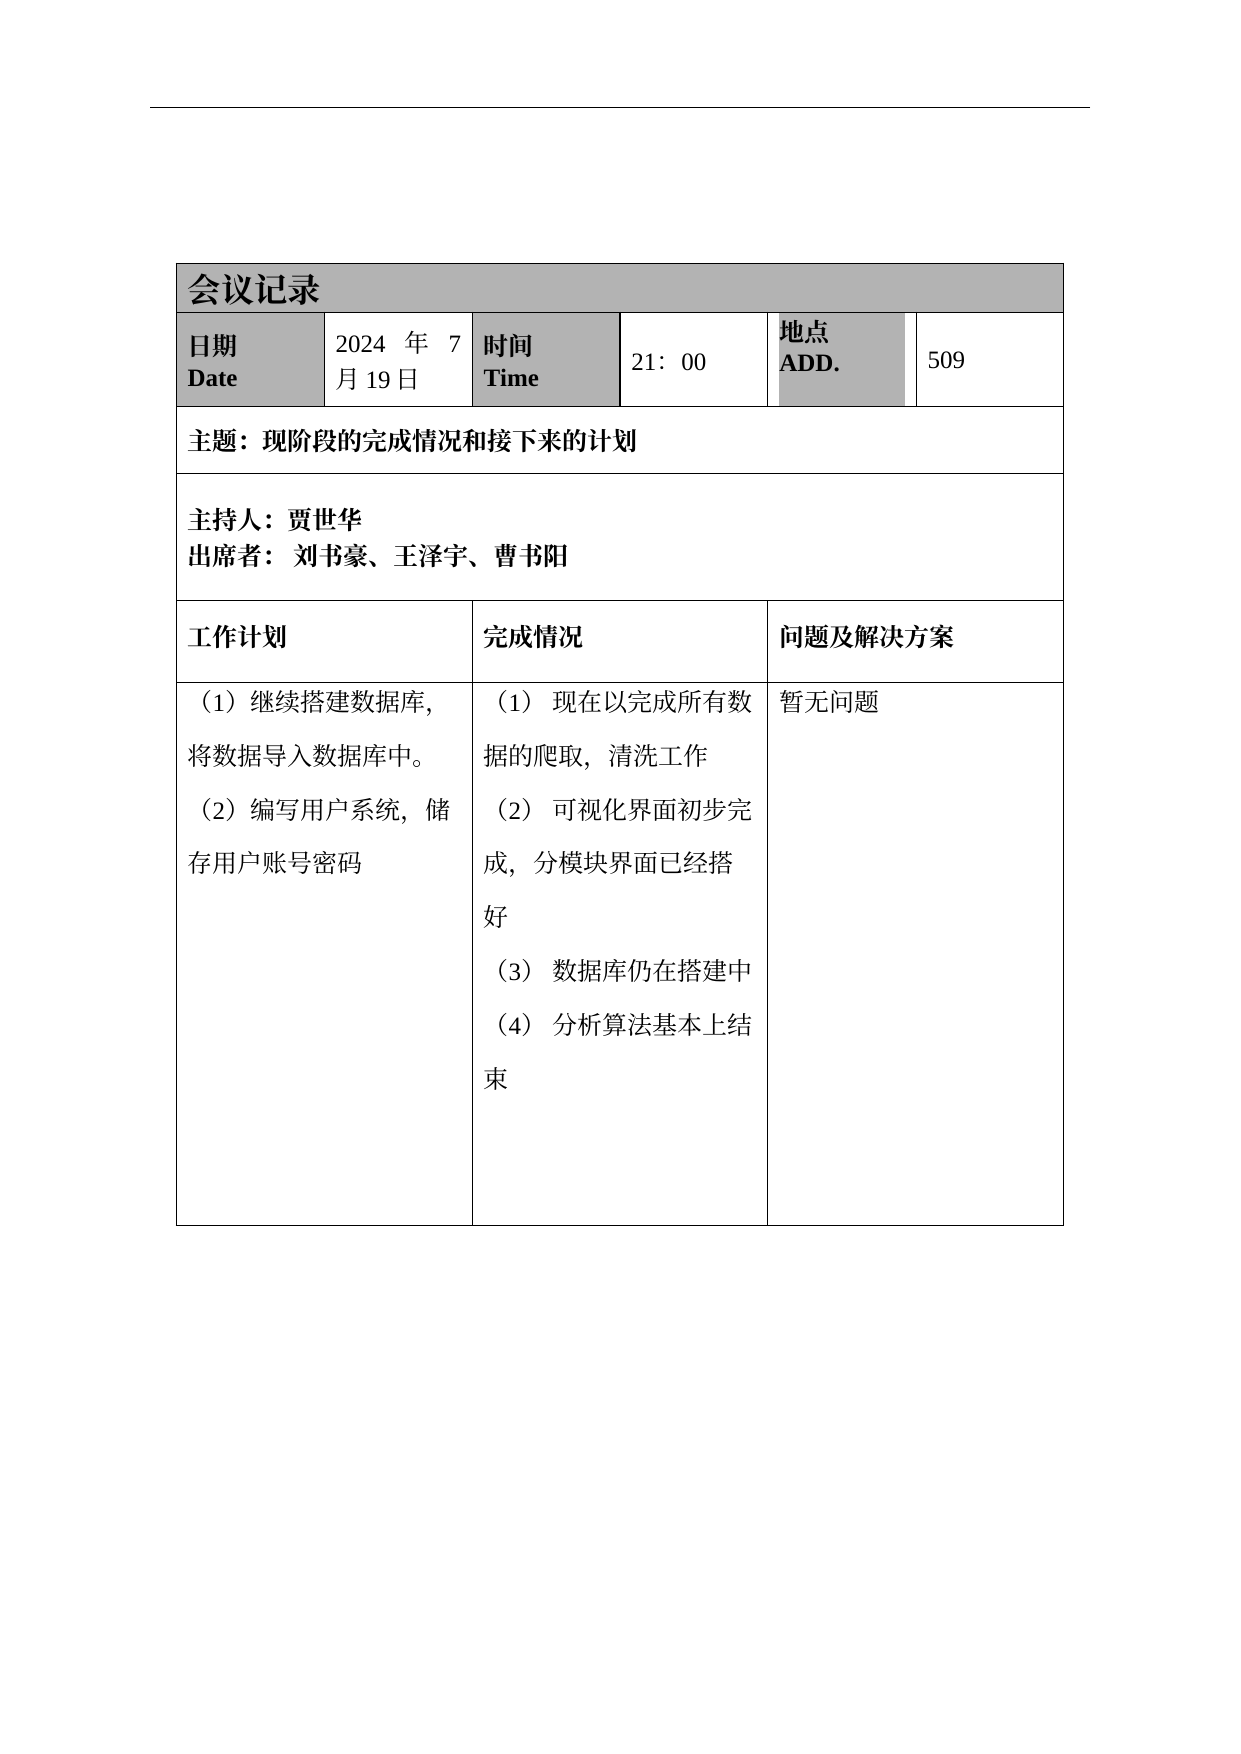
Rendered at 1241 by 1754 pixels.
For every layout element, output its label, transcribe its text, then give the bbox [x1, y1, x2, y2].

table_cell 日期 Date [177, 313, 324, 406]
table_cell 时间 Time [473, 313, 619, 406]
table_header 会议记录 [177, 264, 1063, 312]
table_cell 问题及解决方案 [768, 601, 1063, 682]
table_cell 主题：现阶段的完成情况和接下来的计划 [177, 407, 1063, 473]
table_cell 主持人：贾世华 出席者： 刘书豪、王泽宇、曹书阳 [177, 474, 1063, 600]
table_cell 509 [917, 313, 1063, 406]
table_cell 工作计划 [177, 601, 472, 682]
table_cell 继续搭建数据库，将数据导入数据库中。 编写用户系统，储存用户账号密码 [177, 683, 472, 1224]
table_cell 暂无问题 [768, 683, 1063, 1224]
table_cell 2024年7月19日 [325, 313, 472, 406]
table_cell 21：00 [621, 313, 767, 406]
table_cell 现在以完成所有数据的爬取，清洗工作 可视化界面初步完成，分模块界面已经搭好 数据库仍在搭建中 分析算法基本上结束 [473, 683, 767, 1224]
table_cell 完成情况 [473, 601, 767, 682]
